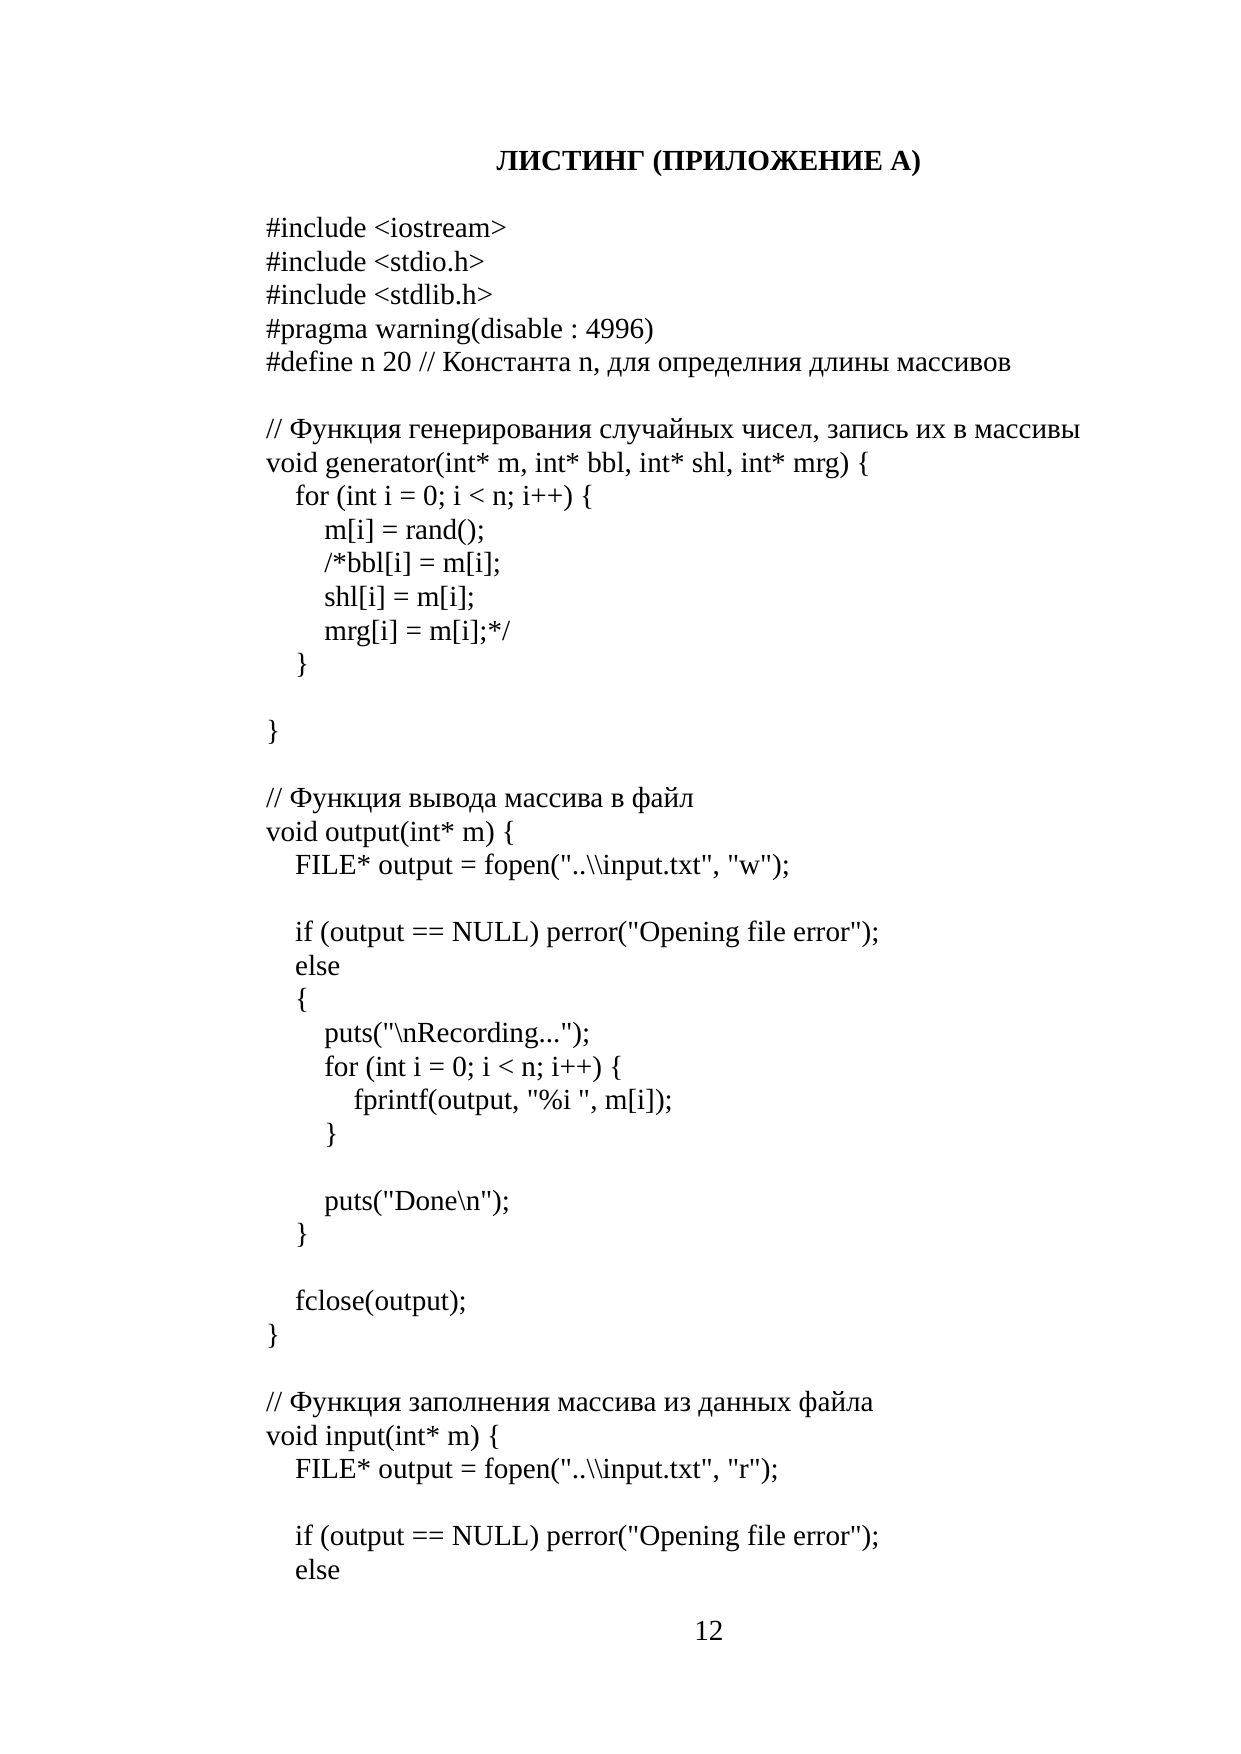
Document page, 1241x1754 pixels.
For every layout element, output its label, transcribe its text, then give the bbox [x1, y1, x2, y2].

text puts("Done\n"); [177, 1183, 1152, 1216]
text #include <iostream> [177, 210, 1152, 244]
text } [177, 713, 1152, 747]
text FILE* output = fopen("..\\input.txt", "w"); [177, 847, 1152, 881]
text puts("\nRecording..."); [177, 1015, 1152, 1049]
text else [177, 948, 1152, 982]
text #include <stdlib.h> [177, 277, 1152, 311]
text #define n 20 // Константа n, для определния длины массивов [177, 344, 1152, 378]
text void generator(int* m, int* bbl, int* shl, int* mrg) { [177, 445, 1152, 478]
text fprintf(output, "%i ", m[i]); [177, 1082, 1152, 1116]
text } [177, 1317, 1152, 1351]
text FILE* output = fopen("..\\input.txt", "r"); [177, 1451, 1152, 1485]
subtitle Листинг (Приложение а) [177, 143, 1152, 177]
text } [177, 1216, 1152, 1250]
text void output(int* m) { [177, 814, 1152, 847]
text for (int i = 0; i < n; i++) { [177, 1049, 1152, 1082]
text for (int i = 0; i < n; i++) { [177, 478, 1152, 512]
text shl[i] = m[i]; [177, 579, 1152, 613]
text mrg[i] = m[i];*/ [177, 613, 1152, 646]
text m[i] = rand(); [177, 512, 1152, 546]
text /*bbl[i] = m[i]; [177, 546, 1152, 579]
text } [177, 646, 1152, 680]
text // Функция заполнения массива из данных файла [177, 1384, 1152, 1418]
text // Функция генерирования случайных чисел, запись их в массивы [177, 411, 1152, 445]
text if (output == NULL) perror("Opening file error"); [177, 914, 1152, 948]
text void input(int* m) { [177, 1418, 1152, 1451]
text #include <stdio.h> [177, 244, 1152, 277]
text { [177, 982, 1152, 1015]
text if (output == NULL) perror("Opening file error"); [177, 1518, 1152, 1552]
text } [177, 1116, 1152, 1149]
text #pragma warning(disable : 4996) [177, 311, 1152, 344]
text // Функция вывода массива в файл [177, 780, 1152, 814]
text else [177, 1552, 1152, 1585]
text fclose(output); [177, 1283, 1152, 1317]
